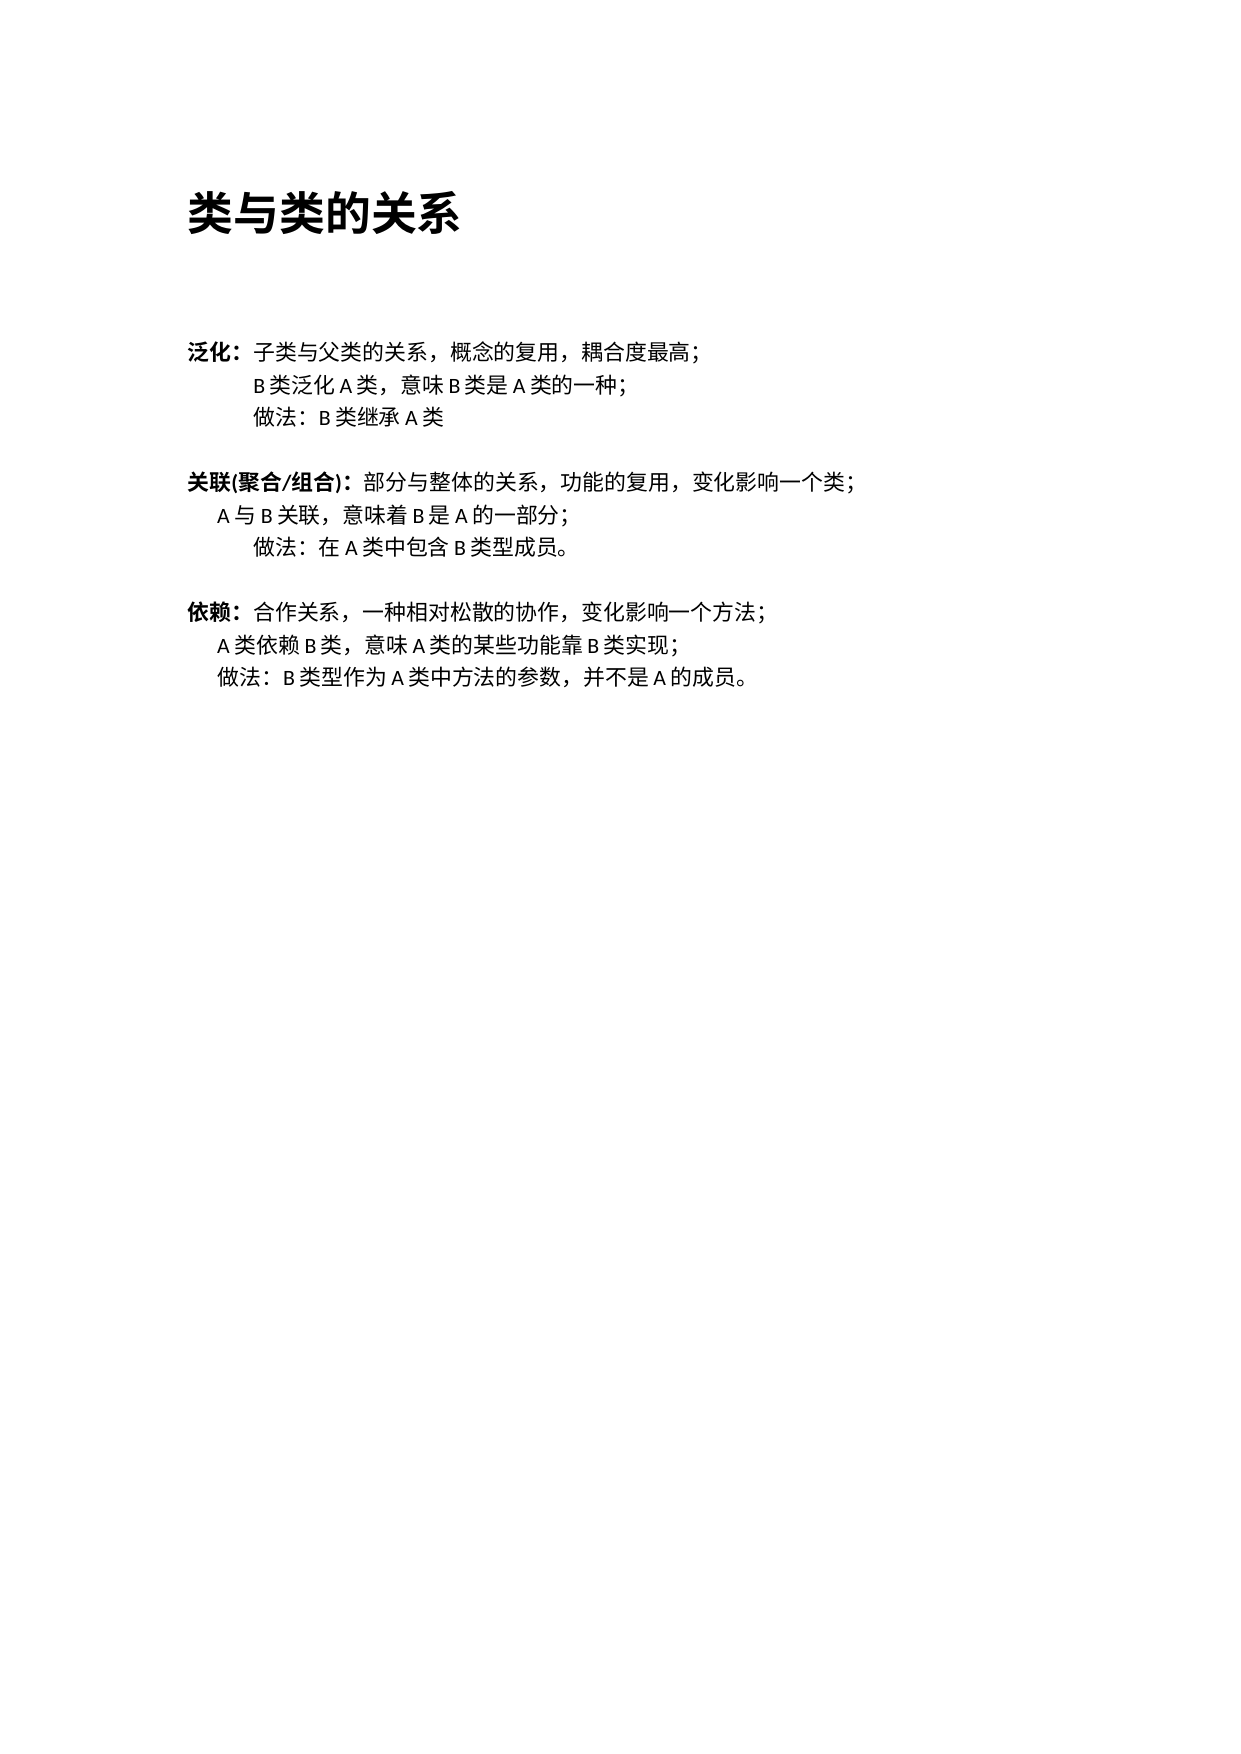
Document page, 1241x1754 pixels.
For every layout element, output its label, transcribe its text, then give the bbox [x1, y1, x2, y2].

text A类依赖B类，意味A类的某些功能靠B类实现； [187, 627, 1053, 660]
text 做法：B类型作为A类中方法的参数，并不是A的成员。 [187, 660, 1053, 692]
text 依赖：合作关系，一种相对松散的协作，变化影响一个方法； [187, 595, 1053, 627]
text 做法：在A类中包含B类型成员。 [187, 530, 1053, 562]
text A与B关联，意味着B是A的一部分； [187, 497, 1053, 530]
text 做法：B类继承A类 [187, 400, 1053, 432]
text 泛化：子类与父类的关系，概念的复用，耦合度最高； [187, 335, 1053, 367]
text B类泛化A类，意味B类是A类的一种； [187, 367, 1053, 400]
text 关联(聚合/组合)：部分与整体的关系，功能的复用，变化影响一个类； [187, 465, 1053, 497]
subtitle 类与类的关系 [187, 162, 1053, 259]
